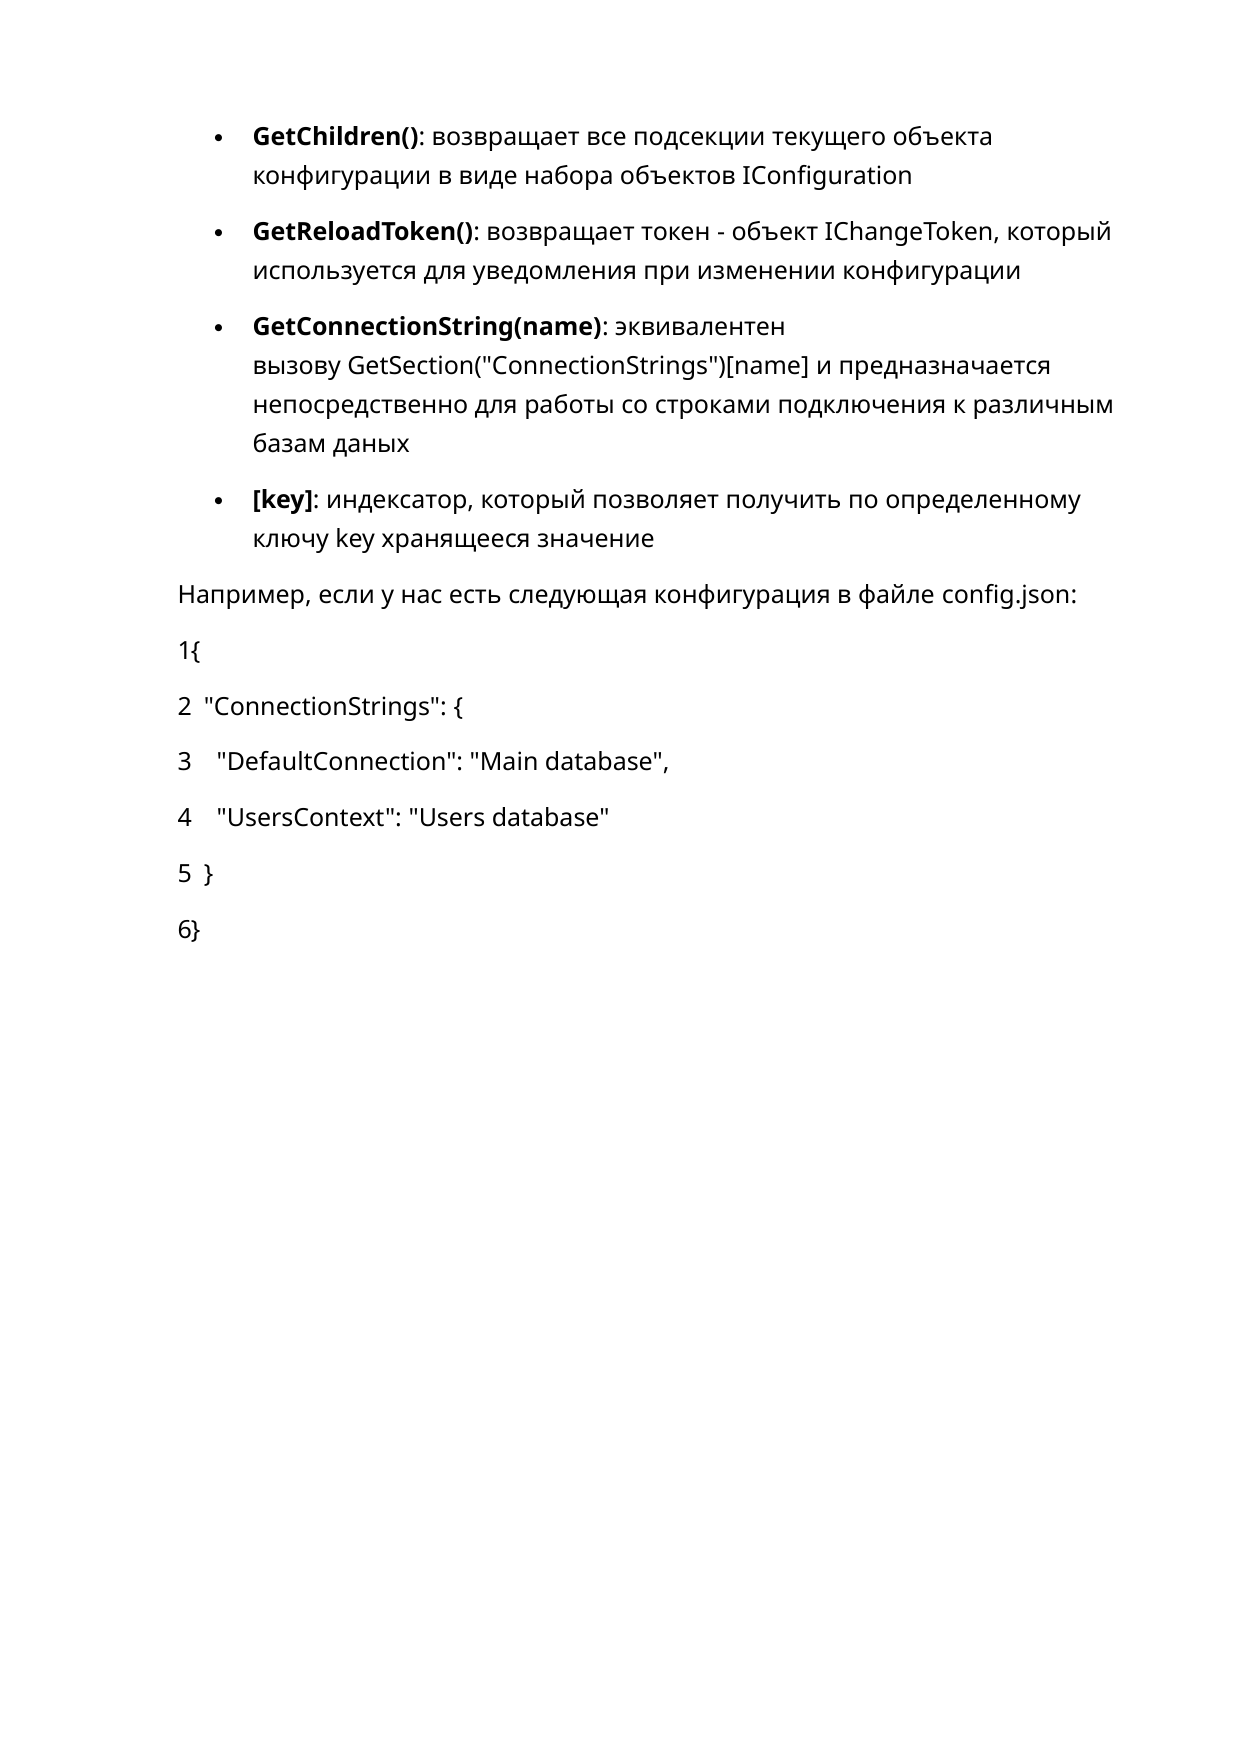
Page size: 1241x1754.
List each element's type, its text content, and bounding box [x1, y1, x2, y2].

list [key]: индексатор, который позволяет получить по определенному ключу key хранящееся значение [215, 481, 1152, 555]
list GetChildren(): возвращает все подсекции текущего объекта конфигурации в виде набора объектов IConfiguration [215, 118, 1152, 191]
table_header { "ConnectionStrings": { "DefaultConnection": "Main database", "UsersContext": "Users database" } } [191, 632, 1152, 966]
list GetReloadToken(): возвращает токен - объект IChangeToken, который используется для уведомления при изменении конфигурации [215, 213, 1152, 286]
list GetConnectionString(name): эквивалентен вызову GetSection("ConnectionStrings")[name] и предназначается непосредственно для работы со строками подключения к различным базам даных [215, 308, 1152, 460]
table_header 1 2 3 4 5 6 [177, 632, 191, 966]
text Например, если у нас есть следующая конфигурация в файле config.json: [177, 576, 1152, 611]
